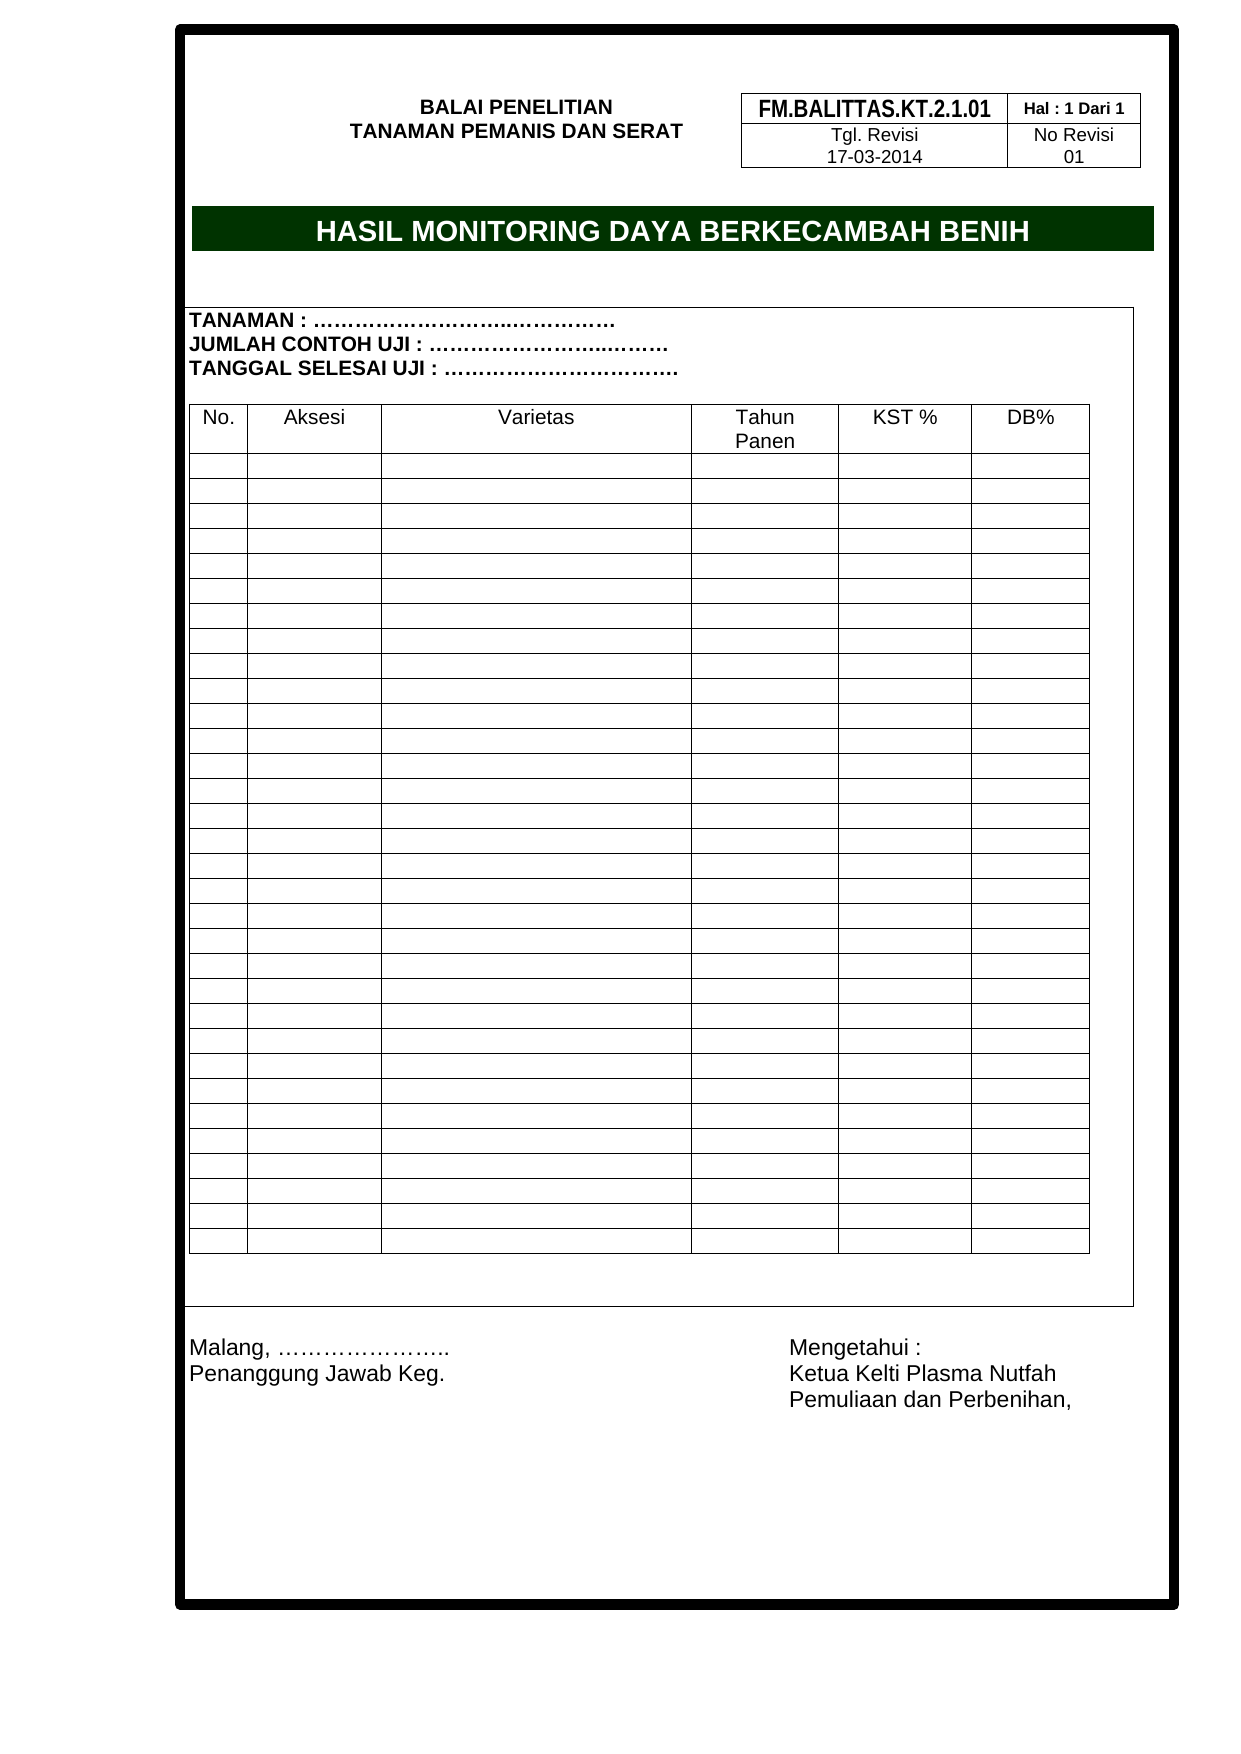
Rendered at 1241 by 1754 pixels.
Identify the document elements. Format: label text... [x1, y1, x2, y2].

text Penanggung Jawab Keg. Ketua Kelti Plasma Nutfah [189, 1360, 1104, 1386]
text Pemuliaan dan Perbenihan, [714, 1386, 1104, 1413]
text Malang, ………………….. Mengetahui : [189, 1334, 1104, 1360]
table_header TANAMAN : ………………………..…………… JUMLAH CONTOH UJI : ……………………..……… TANGGAL SELESAI UJI : ……………………………. [178, 308, 1133, 1306]
